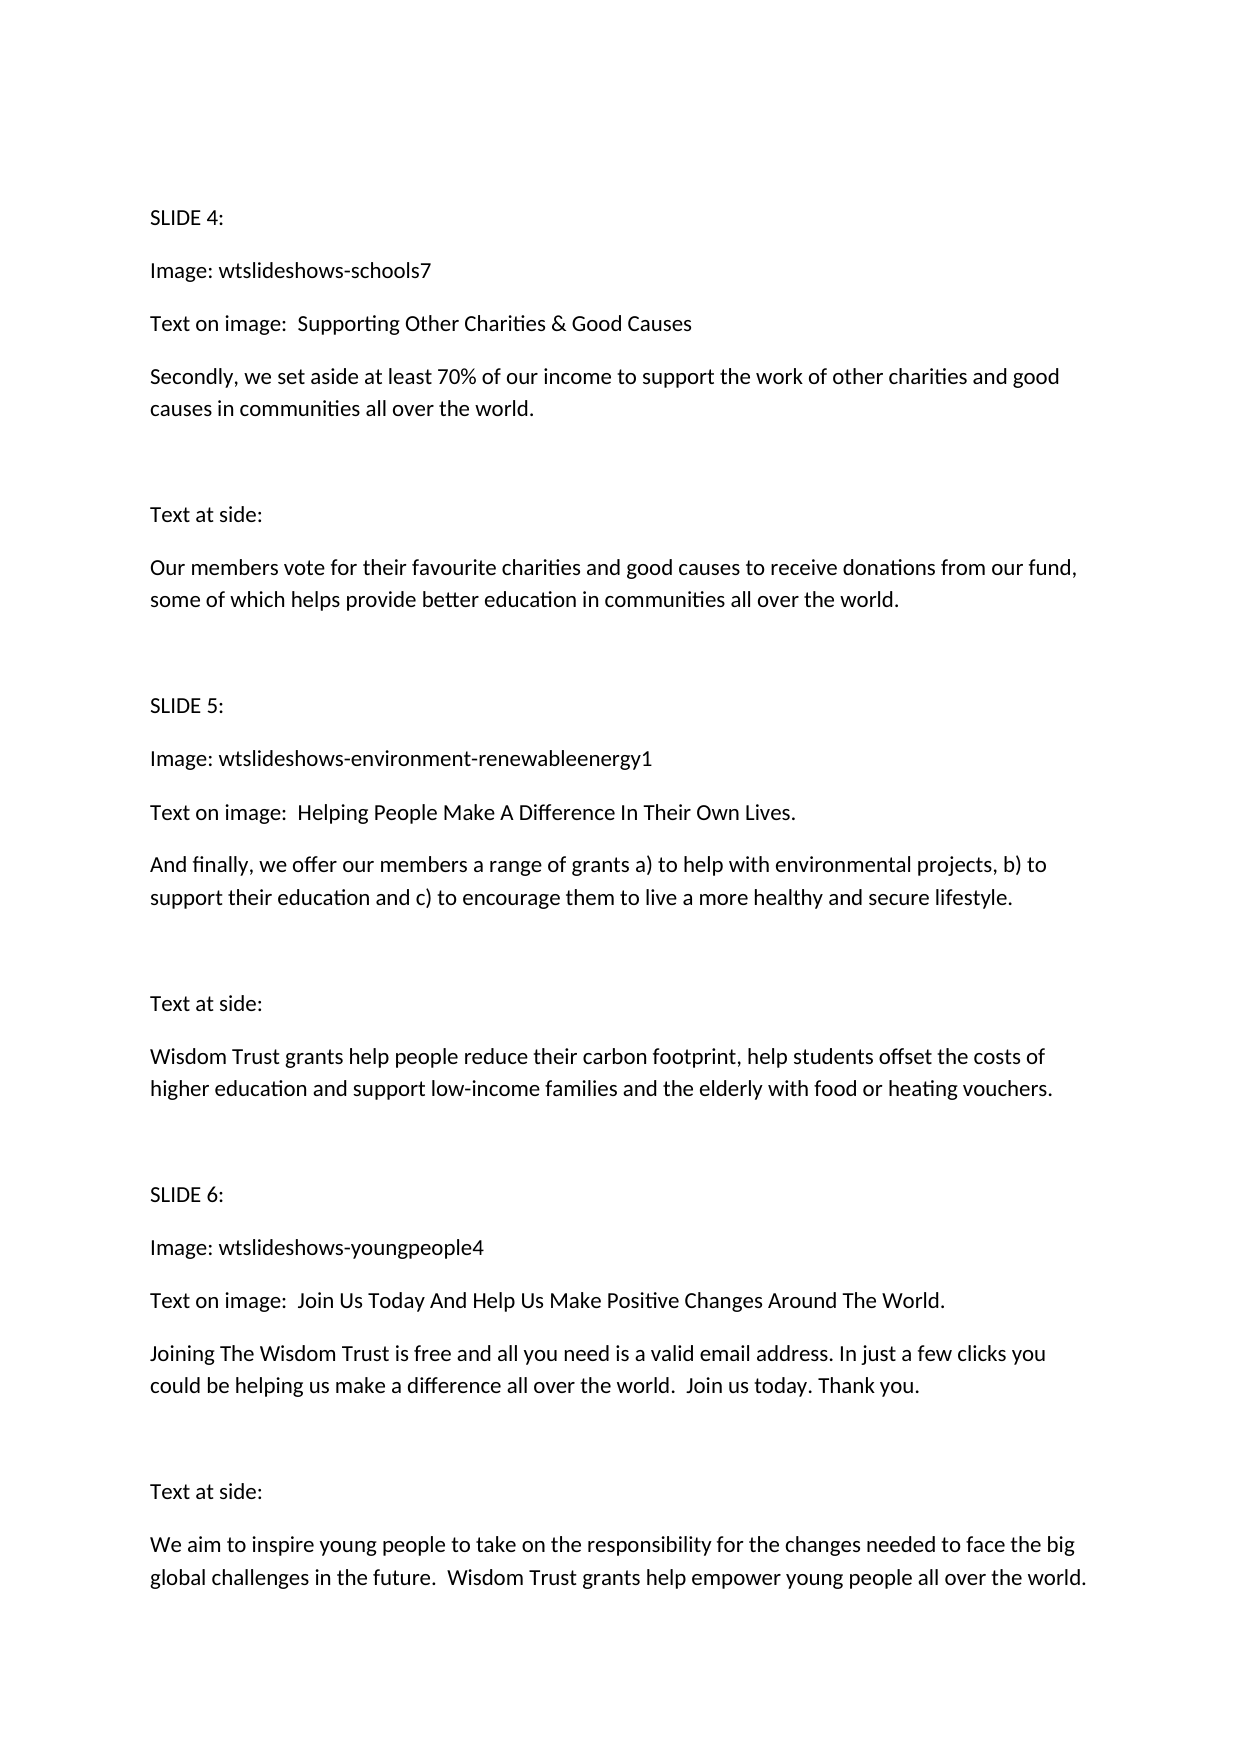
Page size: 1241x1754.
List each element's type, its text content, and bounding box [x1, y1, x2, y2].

text Text on image: Helping People Make A Difference In Their Own Lives. [150, 798, 1090, 826]
text Wisdom Trust grants help people reduce their carbon footprint, help students offset the costs of higher education and support low-income families and the elderly with food or heating vouchers. [150, 1042, 1090, 1102]
text Text on image: Supporting Other Charities & Good Causes [150, 309, 1090, 337]
text Joining The Wisdom Trust is free and all you need is a valid email address. In just a few clicks you could be helping us make a difference all over the world. Join us today. Thank you. [150, 1339, 1090, 1399]
text We aim to inspire young people to take on the responsibility for the changes needed to face the big global challenges in the future. Wisdom Trust grants help empower young people all over the world. [150, 1530, 1090, 1591]
text Secondly, we set aside at least 70% of our income to support the work of other charities and good causes in communities all over the world. [150, 362, 1090, 422]
text Image: wtslideshows-youngpeople4 [150, 1233, 1090, 1261]
text Text at side: [150, 989, 1090, 1017]
text Image: wtslideshows-environment-renewableenergy1 [150, 744, 1090, 773]
text And finally, we offer our members a range of grants a) to help with environmental projects, b) to support their education and c) to encourage them to live a more healthy and secure lifestyle. [150, 851, 1090, 911]
text SLIDE 5: [150, 692, 1090, 719]
text SLIDE 6: [150, 1180, 1090, 1208]
text Text at side: [150, 1477, 1090, 1505]
text Text on image: Join Us Today And Help Us Make Positive Changes Around The World. [150, 1286, 1090, 1314]
text Text at side: [150, 500, 1090, 528]
text Our members vote for their favourite charities and good causes to receive donations from our fund, some of which helps provide better education in communities all over the world. [150, 553, 1090, 613]
text SLIDE 4: [150, 203, 1090, 231]
text Image: wtslideshows-schools7 [150, 256, 1090, 284]
